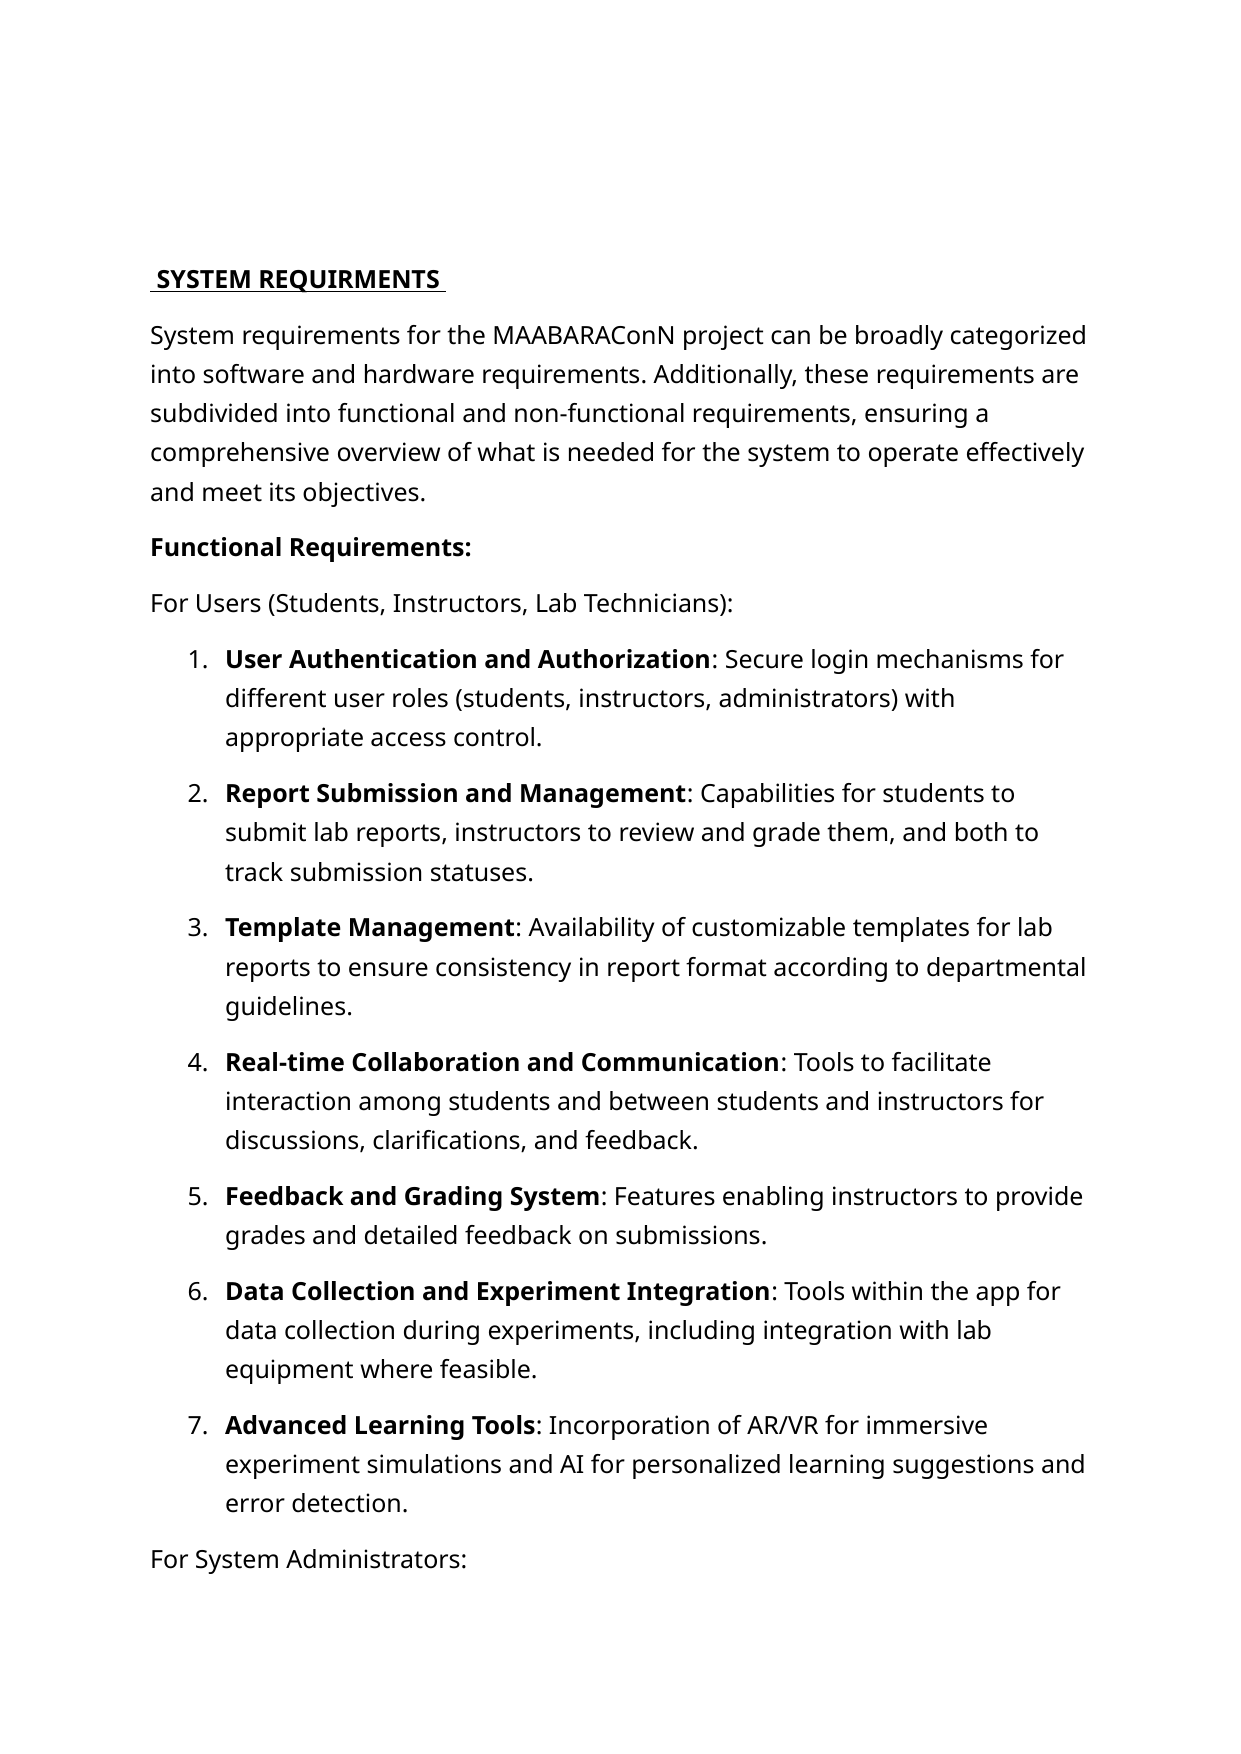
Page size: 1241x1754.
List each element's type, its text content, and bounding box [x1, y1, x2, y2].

list Template Management: Availability of customizable templates for lab reports to ensure consistency in report format according to departmental guidelines. [187, 910, 1090, 1022]
list User Authentication and Authorization: Secure login mechanisms for different user roles (students, instructors, administrators) with appropriate access control. [187, 642, 1090, 754]
text Functional Requirements: [150, 530, 1090, 564]
list Data Collection and Experiment Integration: Tools within the app for data collection during experiments, including integration with lab equipment where feasible. [187, 1273, 1090, 1386]
text SYSTEM REQUIRMENTS [150, 262, 1090, 296]
text For Users (Students, Instructors, Lab Technicians): [150, 586, 1090, 620]
text For System Administrators: [150, 1542, 1090, 1576]
list Report Submission and Management: Capabilities for students to submit lab reports, instructors to review and grade them, and both to track submission statuses. [187, 776, 1090, 888]
list Advanced Learning Tools: Incorporation of AR/VR for immersive experiment simulations and AI for personalized learning suggestions and error detection. [187, 1407, 1090, 1520]
list Real-time Collaboration and Communication: Tools to facilitate interaction among students and between students and instructors for discussions, clarifications, and feedback. [187, 1044, 1090, 1157]
text System requirements for the MAABARAConN project can be broadly categorized into software and hardware requirements. Additionally, these requirements are subdivided into functional and non-functional requirements, ensuring a comprehensive overview of what is needed for the system to operate effectively and meet its objectives. [150, 317, 1090, 508]
list Feedback and Grading System: Features enabling instructors to provide grades and detailed feedback on submissions. [187, 1178, 1090, 1252]
